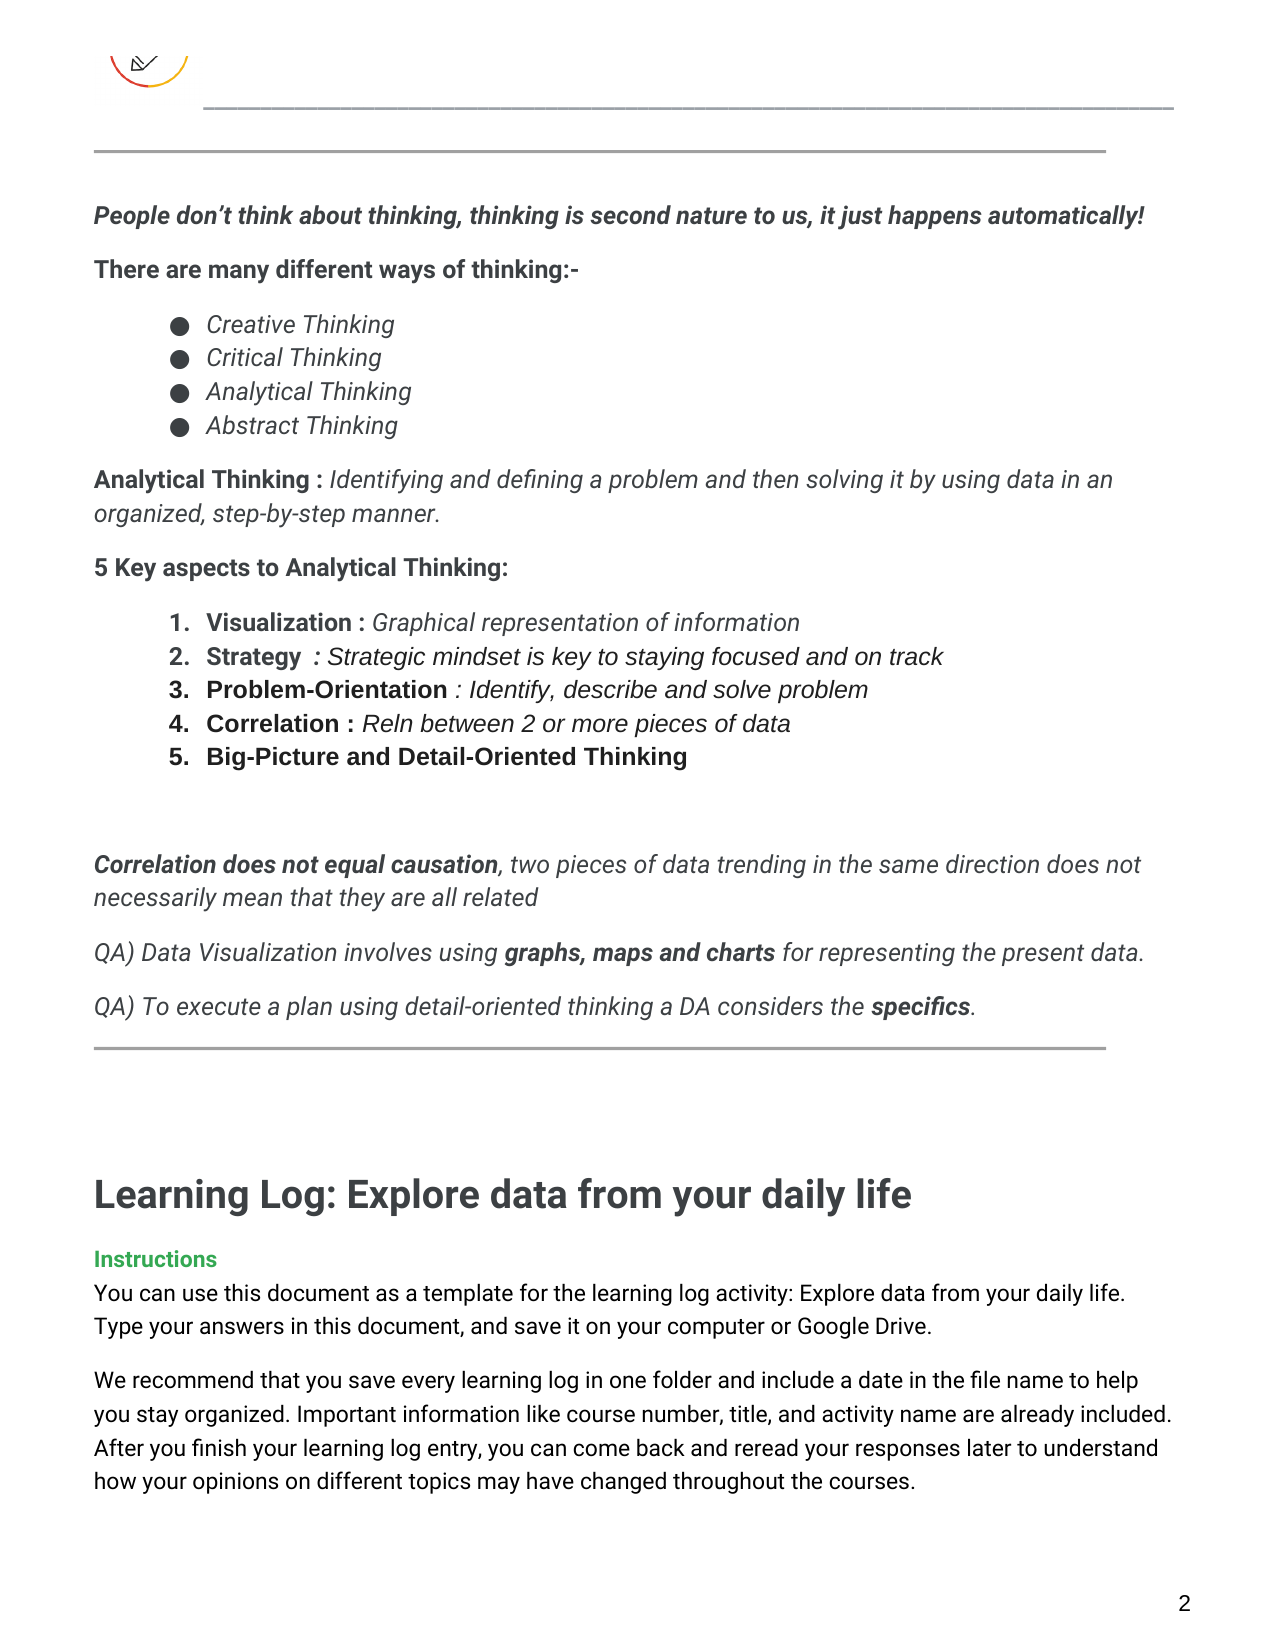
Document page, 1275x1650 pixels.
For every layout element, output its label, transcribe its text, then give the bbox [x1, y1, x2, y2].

list Creative Thinking [169, 310, 1181, 339]
list Correlation : Reln between 2 or more pieces of data [169, 708, 1181, 737]
list Critical Thinking [169, 344, 1181, 373]
picture [93, 56, 204, 106]
list Abstract Thinking [169, 411, 1181, 440]
text We recommend that you save every learning log in one folder and include a date in the file name to help you stay organized. Important information like course number, title, and activity name are already included. After you finish your learning log entry, you can come back and reread your responses later to understand how your opinions on different topics may have changed throughout the courses. [94, 1368, 1181, 1495]
text QA) Data Visualization involves using graphs, maps and charts for representing the present data. [94, 938, 1181, 967]
text Learning Log: Explore data from your daily life [94, 1172, 1181, 1218]
list Analytical Thinking [169, 377, 1181, 407]
text 5 Key aspects to Analytical Thinking: [94, 553, 1181, 583]
text There are many different ways of thinking:- [94, 256, 1181, 285]
list Big-Picture and Detail-Oriented Thinking [169, 742, 1181, 770]
text Instructions You can use this document as a template for the learning log activity: Explore data from your daily life. Type your answers in this document, and save it on your computer or Google Drive. [94, 1246, 1181, 1340]
text Correlation does not equal causation, two pieces of data trending in the same direction does not necessarily mean that they are all related [94, 850, 1181, 913]
list Problem-Orientation : Identify, describe and solve problem [169, 676, 1181, 704]
text QA) To execute a plan using detail-oriented thinking a DA considers the specifics. [94, 992, 1181, 1022]
text People don’t think about thinking, thinking is second nature to us, it just happens automatically! [94, 201, 1181, 230]
text Analytical Thinking : Identifying and defining a problem and then solving it by using data in an organized, step-by-step manner. [94, 465, 1181, 528]
list Visualization : Graphical representation of information [169, 608, 1181, 637]
list Strategy : Strategic mindset is key to staying focused and on track [169, 642, 1181, 671]
